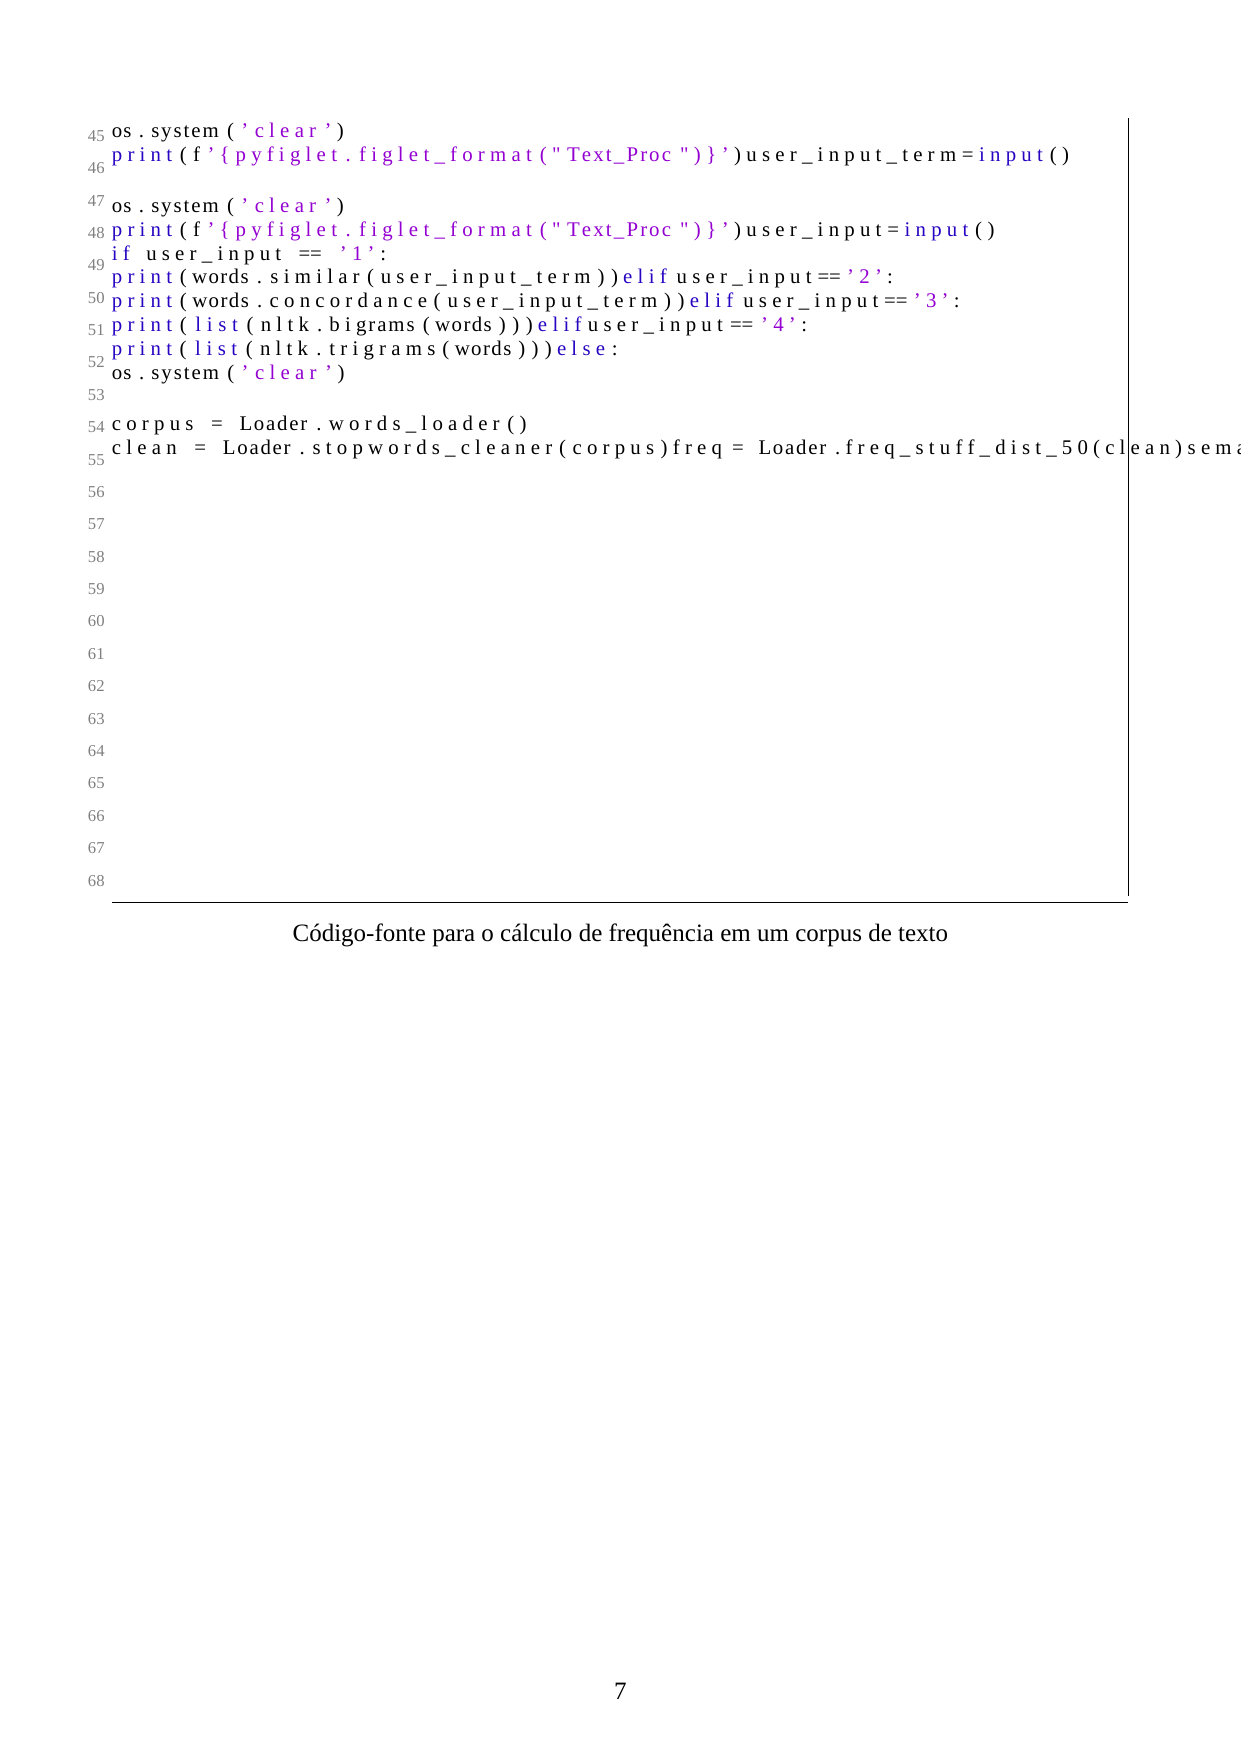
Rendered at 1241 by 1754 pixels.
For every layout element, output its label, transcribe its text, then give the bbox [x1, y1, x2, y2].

text 47 [88, 190, 1140, 209]
text 56 [88, 482, 1140, 501]
text 58 [88, 547, 1140, 566]
text 65 [88, 773, 1140, 792]
text 61 [88, 644, 1140, 663]
text 54 [88, 417, 1140, 436]
text 66 [88, 806, 1140, 825]
text 59 [88, 579, 1140, 598]
text 64 [88, 741, 1140, 760]
text 48 [88, 223, 1140, 242]
text 57 [88, 514, 1140, 533]
text Código-fonte para o cálculo de frequência em um corpus de texto [116, 918, 1124, 946]
text 53 [88, 384, 1140, 404]
text 60 [88, 611, 1140, 630]
text 50 [88, 287, 1140, 307]
text 62 [88, 676, 1140, 695]
text 63 [88, 708, 1140, 728]
text 51 [88, 320, 1140, 339]
text 46 [88, 158, 1140, 177]
text 55 [88, 449, 1140, 468]
text 45 [88, 126, 1140, 145]
text 49 [88, 255, 1140, 274]
text 67 [88, 838, 1140, 857]
text 68 [88, 870, 1140, 889]
text 52 [88, 352, 1140, 371]
